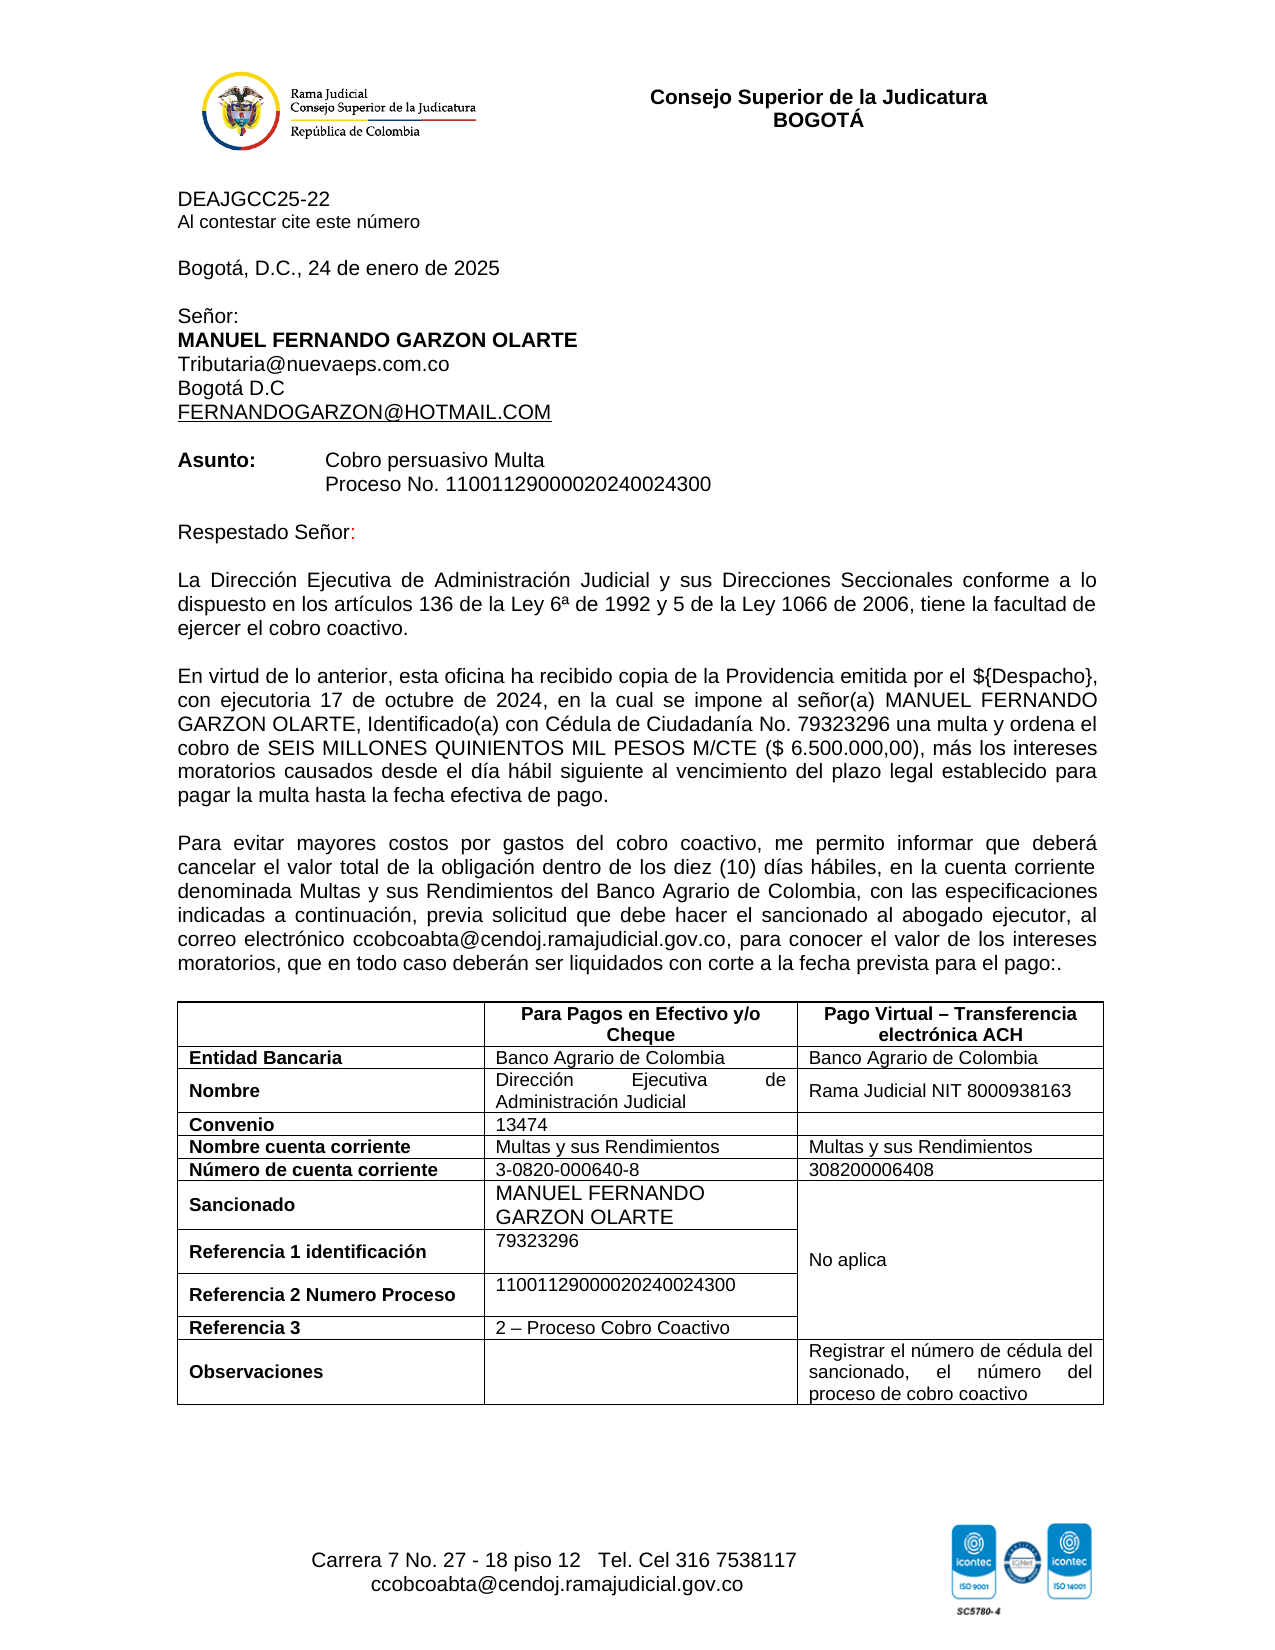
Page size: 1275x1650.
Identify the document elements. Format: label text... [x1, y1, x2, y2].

text Señor: [177, 304, 1098, 328]
table_cell Nombre [178, 1069, 484, 1112]
table_cell MANUEL FERNANDO GARZON OLARTE [485, 1181, 797, 1229]
table_header Para Pagos en Efectivo y/o Cheque [485, 1003, 797, 1046]
table_cell 79323296 [485, 1230, 797, 1272]
table_cell Número de cuenta corriente [178, 1159, 484, 1180]
table_cell Nombre cuenta corriente [178, 1136, 484, 1157]
table_cell [485, 1340, 797, 1404]
table_cell Multas y sus Rendimientos [485, 1136, 797, 1157]
table_cell 11001129000020240024300 [485, 1274, 797, 1316]
table_cell Observaciones [178, 1340, 484, 1404]
table_cell Dirección Ejecutiva de Administración Judicial [485, 1069, 797, 1112]
text En virtud de lo anterior, esta oficina ha recibido copia de la Providencia emitida por el ${Despacho}, con ejecutoria 17 de octubre de 2024, en la cual se impone al señor(a) MANUEL FERNANDO GARZON OLARTE, Identificado(a) con Cédula de Ciudadanía No. 79323296 una multa y ordena el cobro de SEIS MILLONES QUINIENTOS MIL PESOS M/CTE ($ 6.500.000,00), más los intereses moratorios causados desde el día hábil siguiente al vencimiento del plazo legal establecido para pagar la multa hasta la fecha efectiva de pago. [177, 663, 1098, 807]
text Al contestar cite este número [177, 211, 1098, 232]
table_cell 3-0820-000640-8 [485, 1159, 797, 1180]
table_cell Banco Agrario de Colombia [485, 1047, 797, 1068]
table_cell Rama Judicial NIT 8000938163 [798, 1069, 1103, 1112]
table_cell Referencia 2 Numero Proceso [178, 1274, 484, 1316]
table_cell Registrar el número de cédula del sancionado, el número del proceso de cobro coactivo [798, 1340, 1103, 1404]
table_cell No aplica [798, 1181, 1103, 1338]
table_cell [798, 1113, 1103, 1135]
table_header Pago Virtual – Transferencia electrónica ACH [798, 1003, 1103, 1046]
table_cell Referencia 3 [178, 1317, 484, 1338]
picture [196, 65, 482, 158]
text Bogotá D.C [177, 376, 1098, 400]
table_cell Convenio [178, 1113, 484, 1135]
text Tributaria@nuevaeps.com.co [177, 352, 1098, 376]
text FERNANDOGARZON@HOTMAIL.COM [177, 400, 1098, 424]
table_cell Banco Agrario de Colombia [798, 1047, 1103, 1068]
table_cell Entidad Bancaria [178, 1047, 484, 1068]
table_cell 308200006408 [798, 1159, 1103, 1180]
text Para evitar mayores costos por gastos del cobro coactivo, me permito informar que deberá cancelar el valor total de la obligación dentro de los diez (10) días hábiles, en la cuenta corriente denominada Multas y sus Rendimientos del Banco Agrario de Colombia, con las especificaciones indicadas a continuación, previa solicitud que debe hacer el sancionado al abogado ejecutor, al correo electrónico ccobcoabta@cendoj.ramajudicial.gov.co, para conocer el valor de los intereses moratorios, que en todo caso deberán ser liquidados con corte a la fecha prevista para el pago:. [177, 831, 1098, 975]
text MANUEL FERNANDO GARZON OLARTE [177, 328, 1098, 352]
text Bogotá, D.C., 24 de enero de 2025 [177, 256, 1098, 280]
text DEAJGCC25-22 [177, 187, 1098, 211]
picture [946, 1522, 1102, 1622]
text Respestado Señor: [177, 520, 1098, 544]
text La Dirección Ejecutiva de Administración Judicial y sus Direcciones Seccionales conforme a lo dispuesto en los artículos 136 de la Ley 6ª de 1992 y 5 de la Ley 1066 de 2006, tiene la facultad de ejercer el cobro coactivo. [177, 568, 1098, 639]
table_cell Referencia 1 identificación [178, 1230, 484, 1272]
table_cell 2 – Proceso Cobro Coactivo [485, 1317, 797, 1338]
table_cell 13474 [485, 1113, 797, 1135]
text Proceso No. 11001129000020240024300 [251, 472, 1098, 496]
text Asunto: Cobro persuasivo Multa [177, 448, 1098, 472]
table_header [178, 1003, 484, 1046]
table_cell Multas y sus Rendimientos [798, 1136, 1103, 1157]
table_cell Sancionado [178, 1181, 484, 1229]
